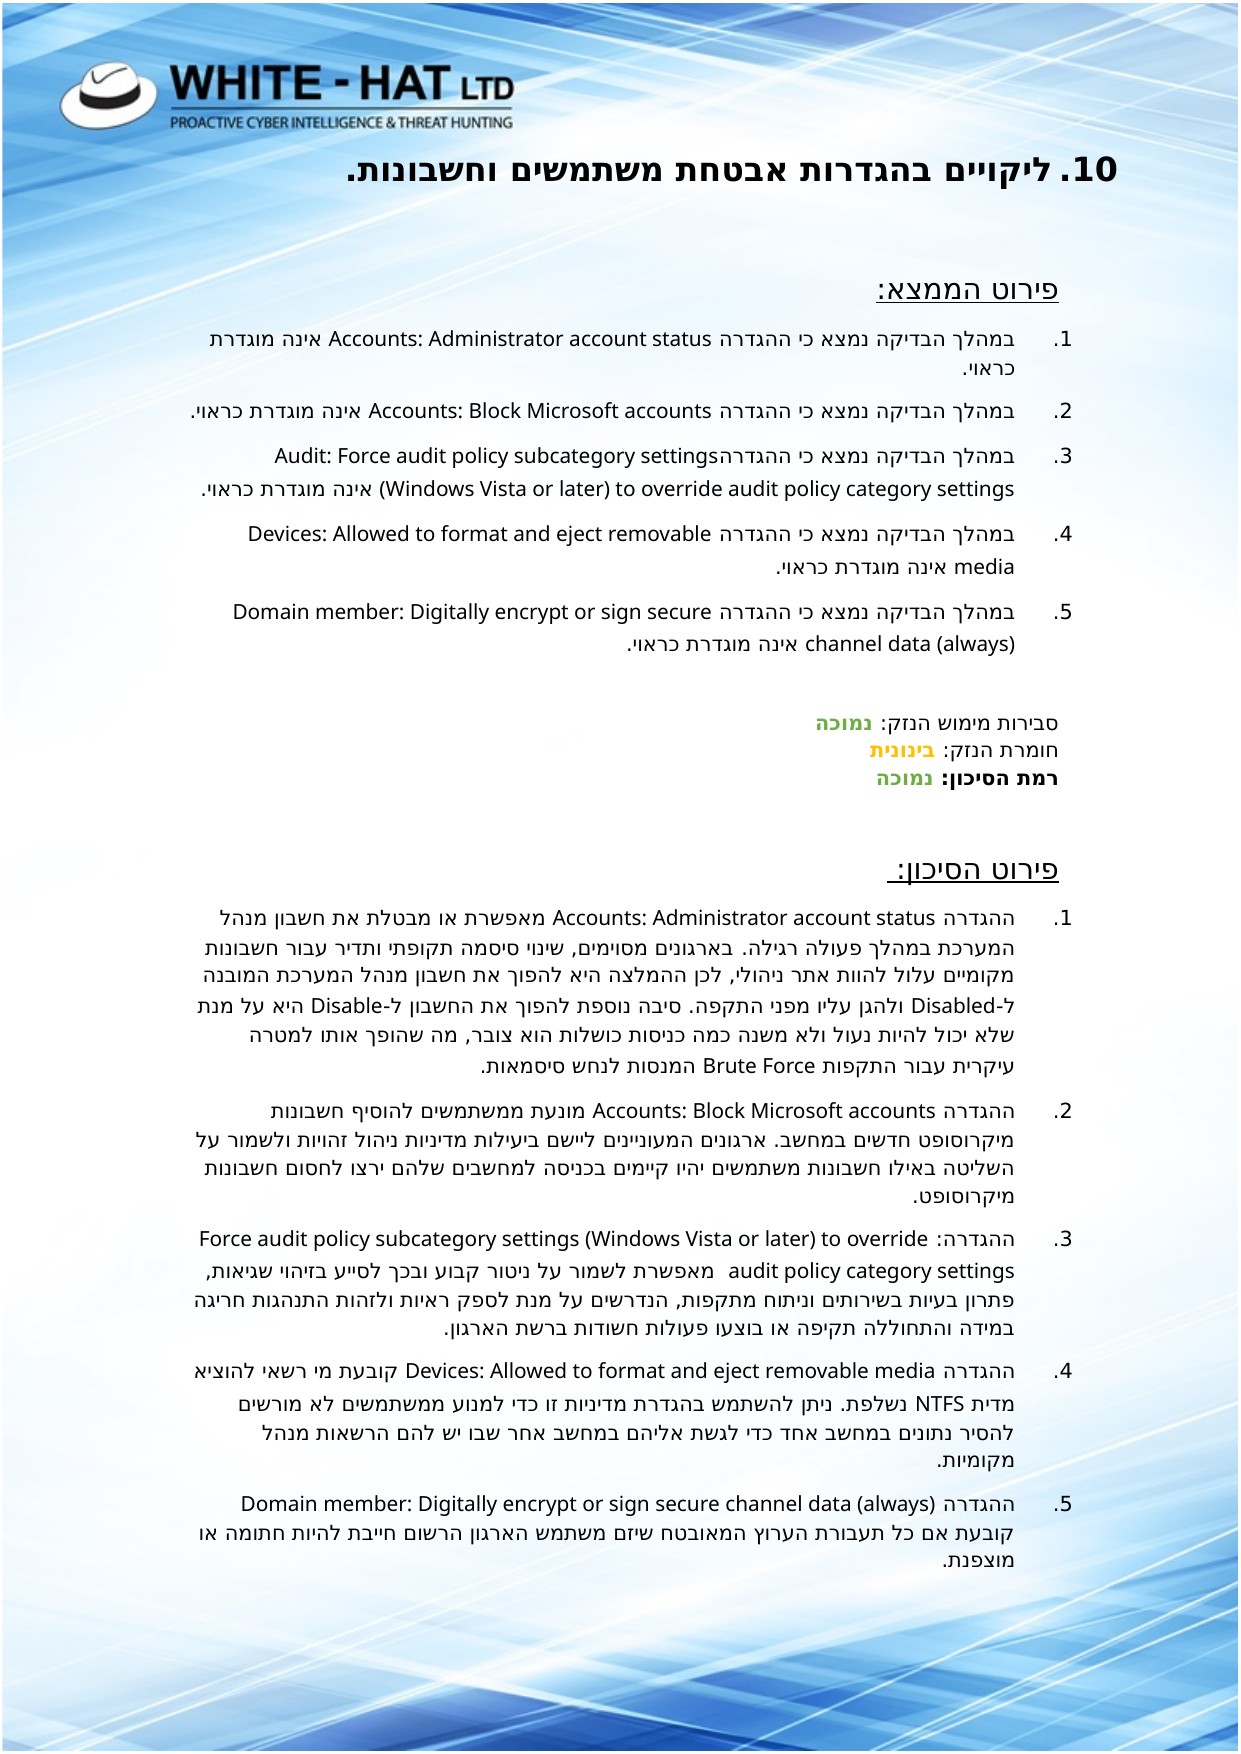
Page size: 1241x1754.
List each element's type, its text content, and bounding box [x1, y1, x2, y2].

title ההגדרה Accounts: Administrator account status מאפשרת או מבטלת את חשבון מנהל המערכת במהלך פעולה רגילה. בארגונים מסוימים, שינוי סיסמה תקופתי ותדיר עבור חשבונות מקומיים עלול להוות אתר ניהולי, לכן ההמלצה היא להפוך את חשבון מנהל המערכת המובנה ל-Disabled ולהגן עליו מפני התקפה. סיבה נוספת להפוך את החשבון ל-Disable היא על מנת שלא יכול להיות נעול ולא משנה כמה כניסות כושלות הוא צובר, מה שהופך אותו למטרה עיקרית עבור התקפות Brute Force המנסות לנחש סיסמאות. [187, 903, 1053, 1079]
title במהלך הבדיקה נמצא כי ההגדרה Accounts: Block Microsoft accounts אינה מוגדרת כראוי. [187, 396, 1053, 425]
title ההגדרה Accounts: Block Microsoft accounts מונעת ממשתמשים להוסיף חשבונות מיקרוסופט חדשים במחשב. ארגונים המעוניינים ליישם ביעילות מדיניות ניהול זהויות ולשמור על השליטה באילו חשבונות משתמשים יהיו קיימים בכניסה למחשבים שלהם ירצו לחסום חשבונות מיקרוסופט. [187, 1096, 1053, 1208]
title במהלך הבדיקה נמצא כי ההגדרהAudit: Force audit policy subcategory settings (Windows Vista or later) to override audit policy category settings אינה מוגדרת כראוי. [187, 441, 1053, 502]
title ההגדרה Domain member: Digitally encrypt or sign secure channel data (always) קובעת אם כל תעבורת הערוץ המאובטח שיזם משתמש הארגון הרשום חייבת להיות חתומה או מוצפנת. [187, 1489, 1053, 1573]
title רמת הסיכון: נמוכה [187, 766, 1059, 790]
list ליקויים בהגדרות אבטחת משתמשים וחשבונות. [187, 150, 1059, 189]
title פירוט הממצא: [187, 273, 1059, 307]
picture [2, 3, 1238, 1751]
title במהלך הבדיקה נמצא כי ההגדרה Domain member: Digitally encrypt or sign secure channel data (always) אינה מוגדרת כראוי. [187, 597, 1053, 658]
title במהלך הבדיקה נמצא כי ההגדרה Accounts: Administrator account status אינה מוגדרת כראוי. [187, 324, 1053, 380]
title חומרת הנזק: בינונית [187, 738, 1059, 763]
title פירוט הסיכון: [187, 852, 1059, 886]
title ההגדרה Devices: Allowed to format and eject removable media קובעת מי רשאי להוציא מדית NTFS נשלפת. ניתן להשתמש בהגדרת מדיניות זו כדי למנוע ממשתמשים לא מורשים להסיר נתונים במחשב אחד כדי לגשת אליהם במחשב אחר שבו יש להם הרשאות מנהל מקומיות. [187, 1357, 1053, 1473]
title סבירות מימוש הנזק: נמוכה [187, 711, 1059, 735]
title ההגדרה: Force audit policy subcategory settings (Windows Vista or later) to override audit policy category settings מאפשרת לשמור על ניטור קבוע ובכך לסייע בזיהוי שגיאות, פתרון בעיות בשירותים וניתוח מתקפות, הנדרשים על מנת לספק ראיות ולזהות התנהגות חריגה במידה והתחוללה תקיפה או בוצעו פעולות חשודות ברשת הארגון. [187, 1224, 1053, 1341]
title במהלך הבדיקה נמצא כי ההגדרה Devices: Allowed to format and eject removable media אינה מוגדרת כראוי. [187, 519, 1053, 580]
